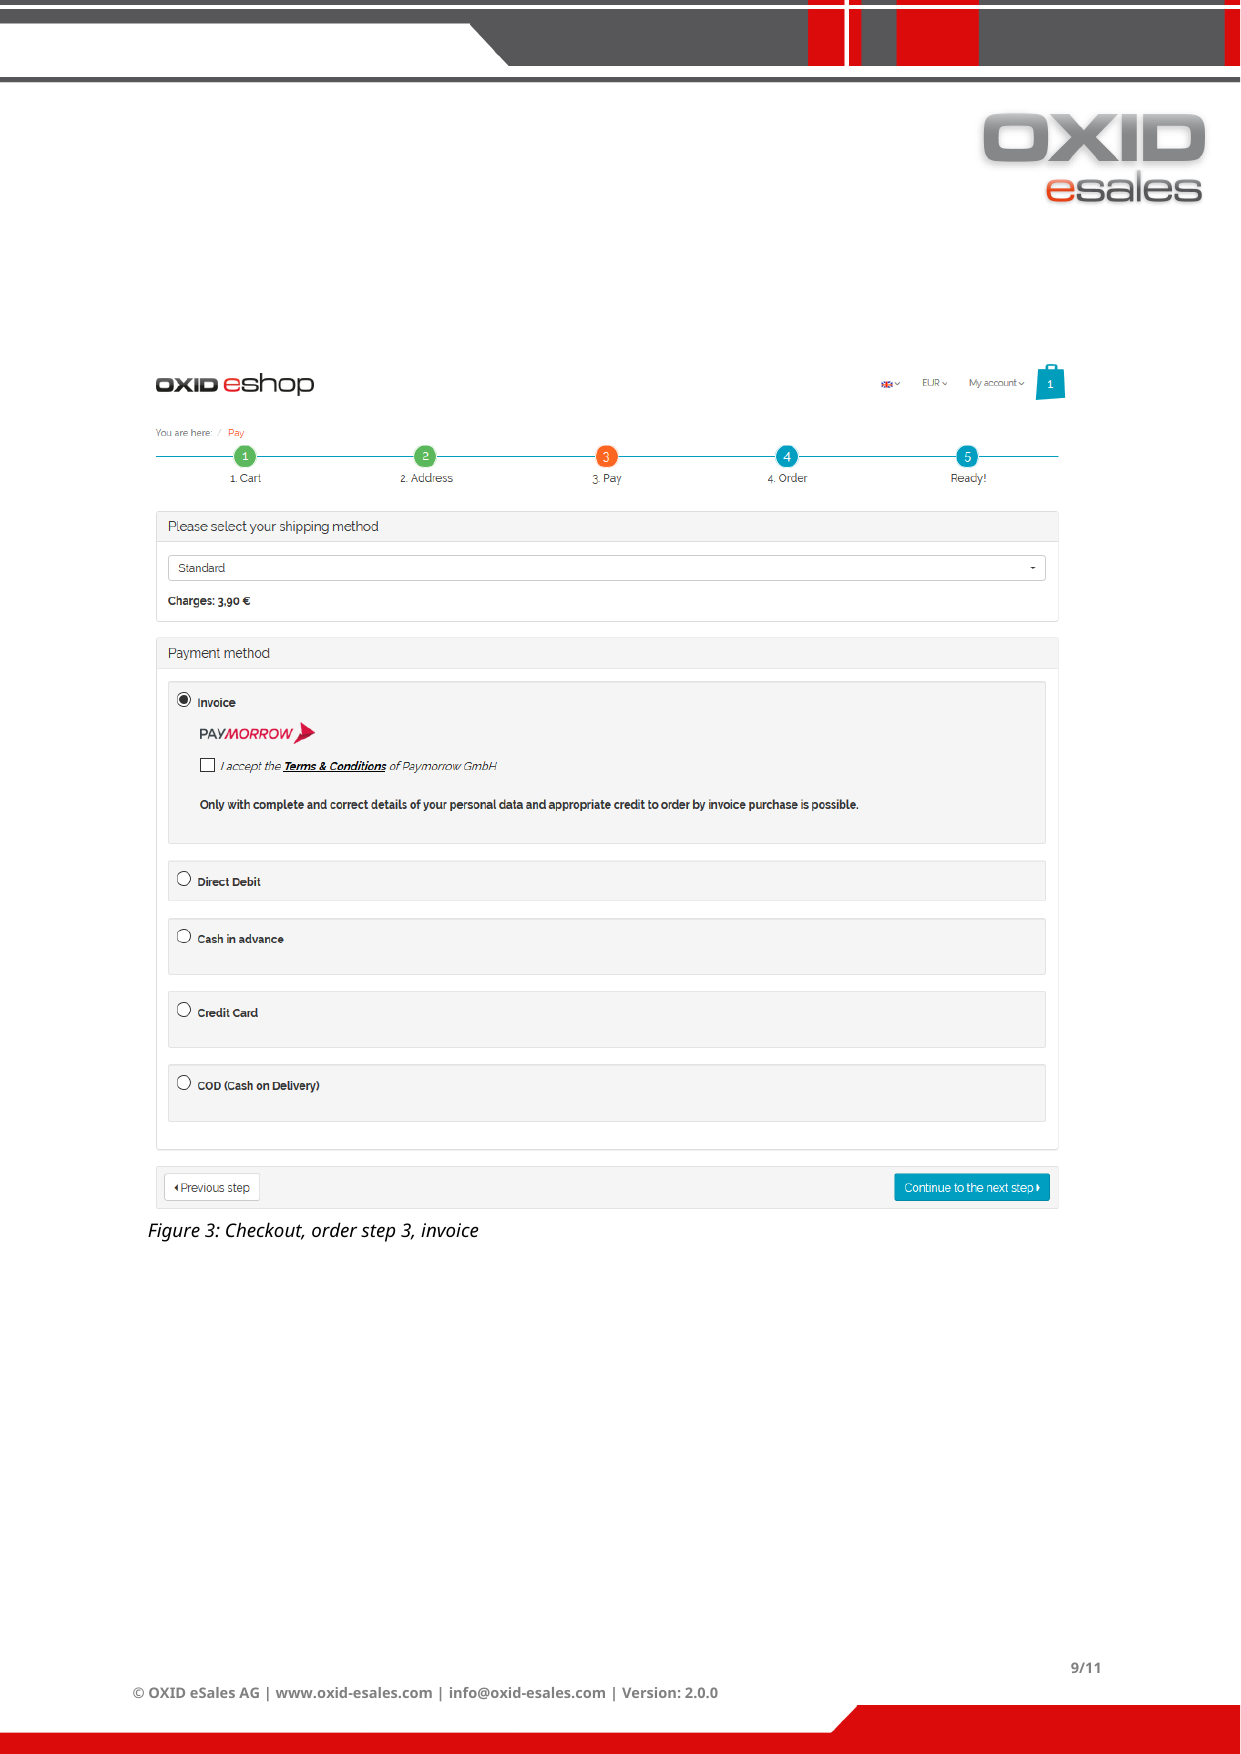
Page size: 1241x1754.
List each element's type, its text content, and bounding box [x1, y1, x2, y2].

picture [147, 355, 1068, 1214]
picture [0, 1705, 1241, 1754]
picture [0, 0, 1241, 210]
